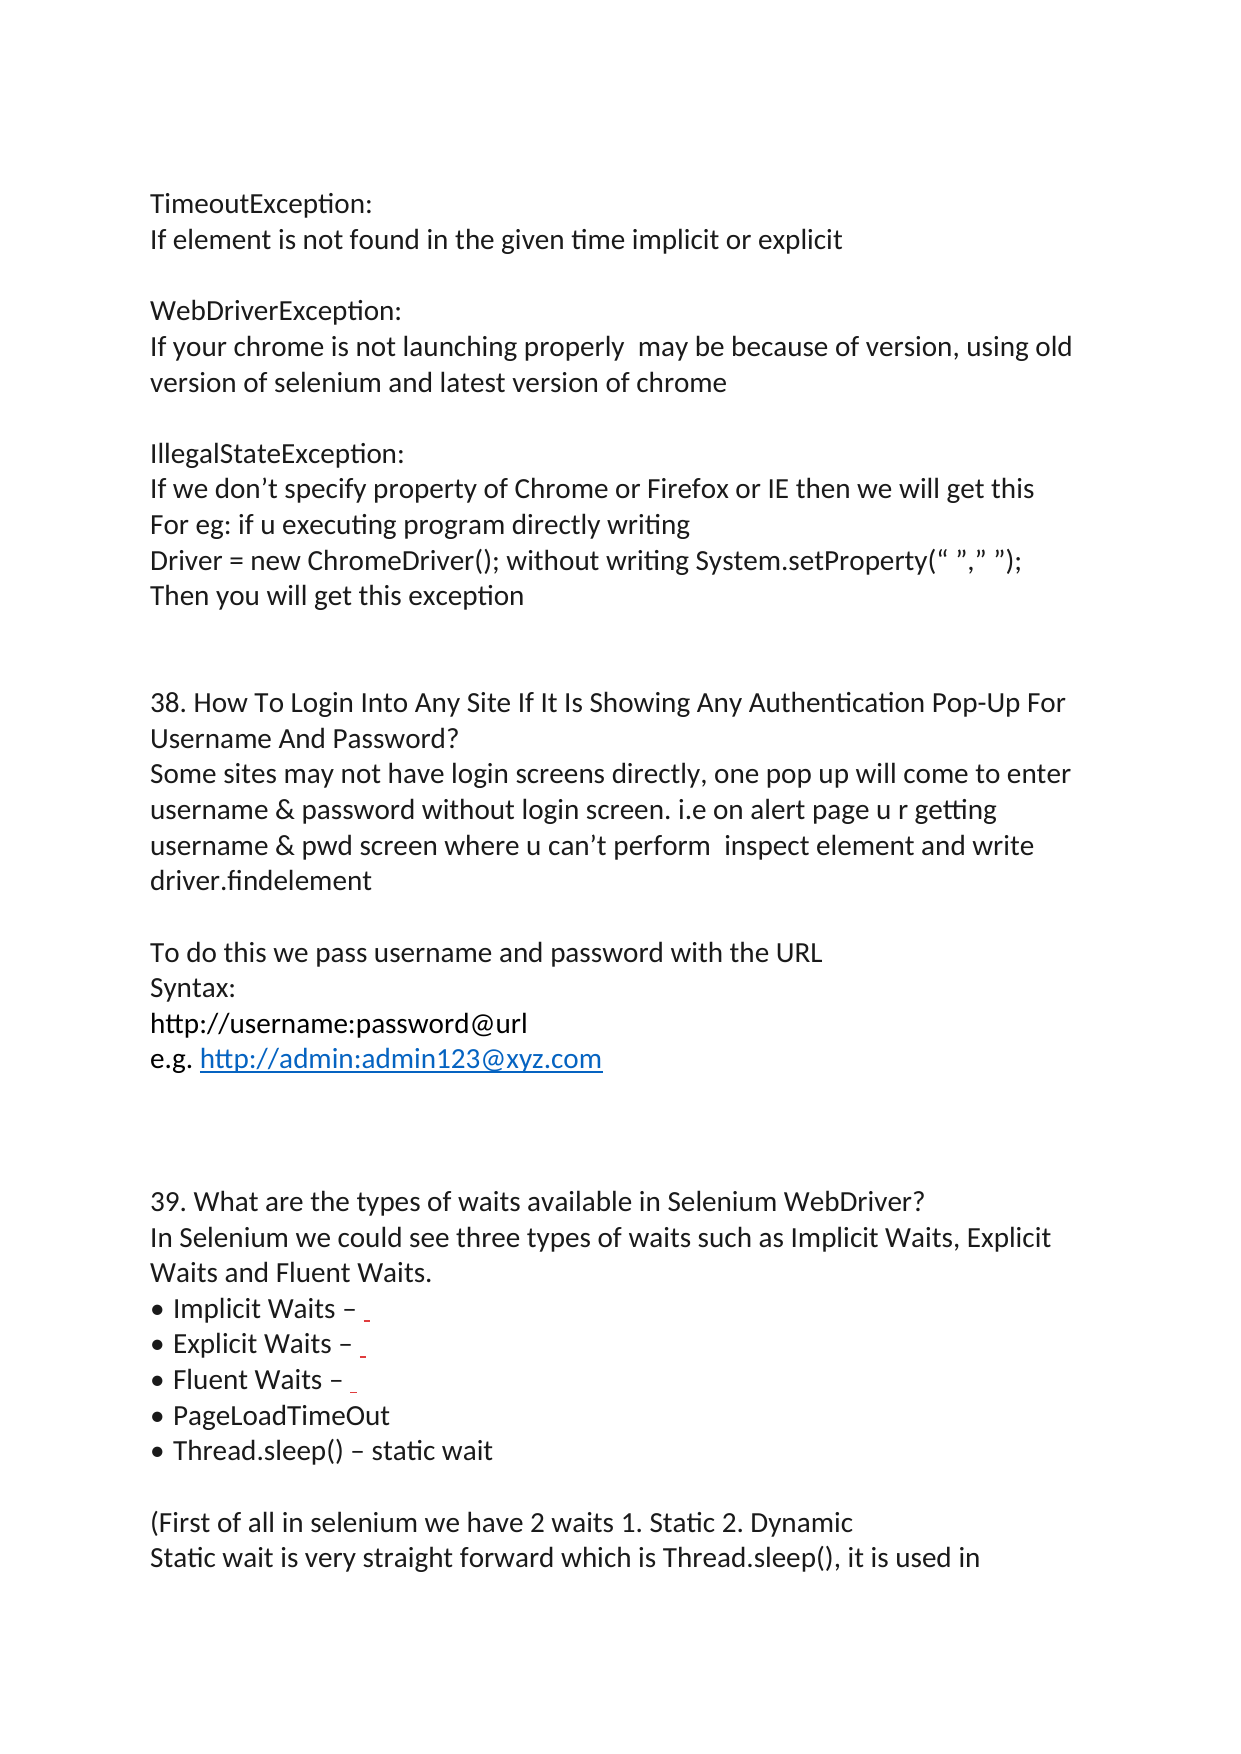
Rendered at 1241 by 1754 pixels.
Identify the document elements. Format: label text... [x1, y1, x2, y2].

text WebDriverException: [150, 292, 1090, 328]
text TimeoutException: [150, 186, 1090, 221]
text To do this we pass username and password with the URL [150, 934, 1090, 969]
text In Selenium we could see three types of waits such as Implicit Waits, Explicit Waits and Fluent Waits. [150, 1219, 1090, 1290]
text 39. What are the types of waits available in Selenium WebDriver? [150, 1183, 1090, 1219]
text (First of all in selenium we have 2 waits 1. Static 2. Dynamic [150, 1504, 1090, 1539]
text If we don’t specify property of Chrome or Firefox or IE then we will get this [150, 471, 1090, 506]
list Implicit Waits – [150, 1290, 1090, 1326]
text If element is not found in the given time implicit or explicit [150, 221, 1090, 257]
text 38. How To Login Into Any Site If It Is Showing Any Authentication Pop-Up For Username And Password? [150, 684, 1090, 756]
list PageLoadTimeOut [150, 1397, 1090, 1432]
text e.g. http://admin:admin123@xyz.com [150, 1041, 1090, 1076]
text Syntax: [150, 969, 1090, 1005]
text IllegalStateException: [150, 435, 1090, 471]
list Fluent Waits – [150, 1361, 1090, 1397]
text http://username:password@url [150, 1005, 1090, 1041]
list Thread.sleep() – static wait [150, 1432, 1090, 1468]
text Some sites may not have login screens directly, one pop up will come to enter username & password without login screen. i.e on alert page u r getting username & pwd screen where u can’t perform inspect element and write driver.findelement [150, 756, 1090, 898]
text Then you will get this exception [150, 577, 1090, 613]
text Driver = new ChromeDriver(); without writing System.setProperty(“ ”,” ”); [150, 542, 1090, 577]
text For eg: if u executing program directly writing [150, 506, 1090, 542]
list Explicit Waits – [150, 1326, 1090, 1361]
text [150, 1539, 1090, 1575]
text If your chrome is not launching properly may be because of version, using old version of selenium and latest version of chrome [150, 328, 1090, 399]
